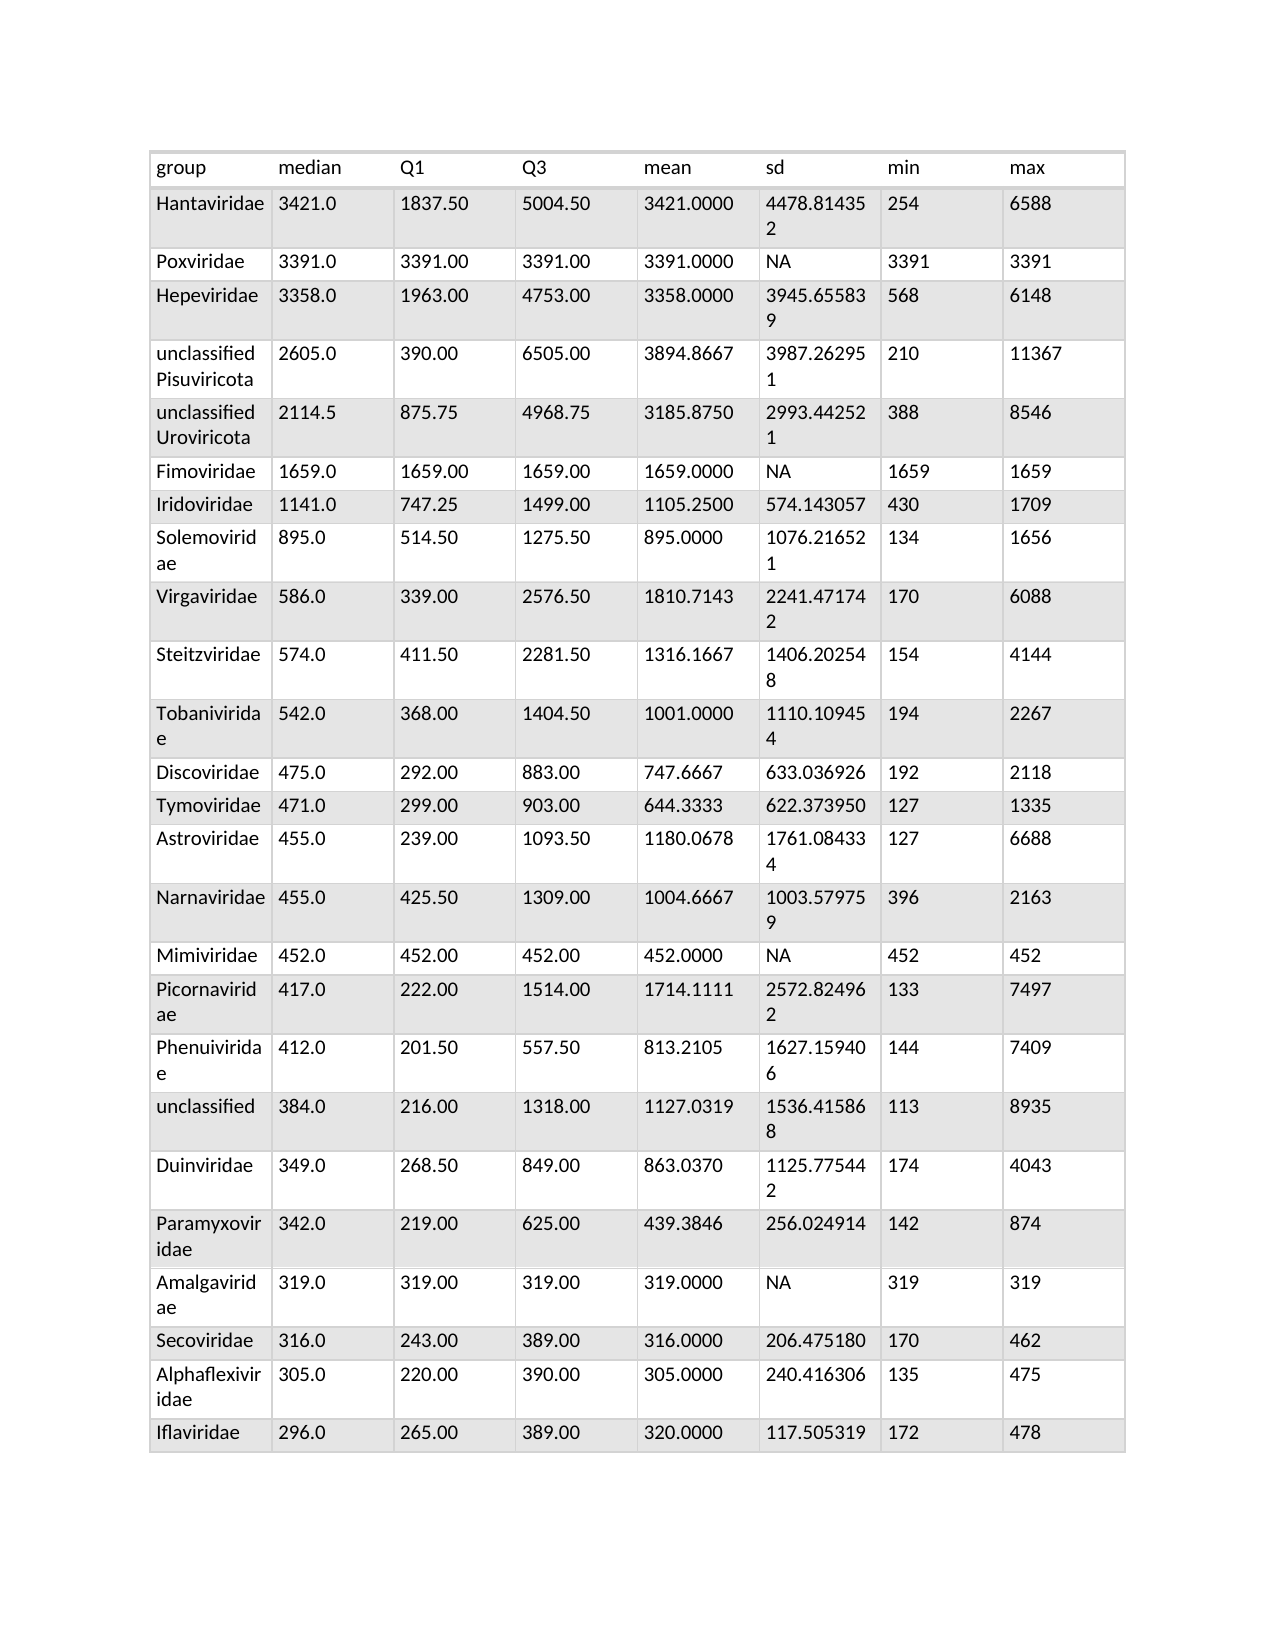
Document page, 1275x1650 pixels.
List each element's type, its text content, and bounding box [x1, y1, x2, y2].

table_cell 1275.50 [516, 524, 637, 581]
table_cell 875.75 [395, 399, 515, 456]
table_cell 172 [882, 1420, 1002, 1451]
table_cell 1659 [882, 458, 1002, 489]
table_cell Astroviridae [151, 825, 271, 882]
table_cell 1318.00 [516, 1093, 637, 1150]
table_cell 305.0 [273, 1361, 393, 1418]
table_cell 268.50 [395, 1152, 515, 1209]
table_cell unclassified [151, 1093, 271, 1150]
table_cell 2241.471742 [760, 583, 880, 640]
table_cell 339.00 [395, 583, 515, 640]
table_cell 210 [882, 341, 1002, 398]
table_cell 1003.579759 [760, 884, 880, 941]
table_cell 813.2105 [638, 1035, 759, 1092]
table_cell 895.0000 [638, 524, 759, 581]
table_cell 6148 [1004, 282, 1124, 339]
table_cell 874 [1004, 1211, 1124, 1267]
table_cell 417.0 [273, 976, 393, 1033]
table_header Q3 [516, 154, 637, 186]
table_cell 320.0000 [638, 1420, 759, 1451]
table_cell 625.00 [516, 1211, 637, 1267]
table_cell Steitzviridae [151, 642, 271, 699]
table_cell 390.00 [395, 341, 515, 398]
table_cell 254 [882, 190, 1002, 247]
table_cell 475.0 [273, 759, 393, 791]
table_cell 1141.0 [273, 491, 393, 523]
table_cell 299.00 [395, 792, 515, 824]
table_cell 174 [882, 1152, 1002, 1209]
table_cell 342.0 [273, 1211, 393, 1267]
table_cell 142 [882, 1211, 1002, 1267]
table_cell 117.505319 [760, 1420, 880, 1451]
table_cell 113 [882, 1093, 1002, 1150]
table_cell Hantaviridae [151, 190, 271, 247]
table_cell 1659 [1004, 458, 1124, 489]
table_cell Amalgaviridae [151, 1269, 271, 1326]
table_cell 568 [882, 282, 1002, 339]
table_cell 542.0 [273, 700, 393, 757]
table_cell NA [760, 458, 880, 489]
table_cell 412.0 [273, 1035, 393, 1092]
table_cell Secoviridae [151, 1328, 271, 1359]
table_cell 3391.00 [395, 249, 515, 280]
table_cell 2572.824962 [760, 976, 880, 1033]
table_cell Discoviridae [151, 759, 271, 791]
table_cell Fimoviridae [151, 458, 271, 489]
table_cell 1105.2500 [638, 491, 759, 523]
table_cell Picornaviridae [151, 976, 271, 1033]
table_cell 1335 [1004, 792, 1124, 824]
table_cell 471.0 [273, 792, 393, 824]
table_cell 1499.00 [516, 491, 637, 523]
table_cell 452.0000 [638, 943, 759, 974]
table_cell 384.0 [273, 1093, 393, 1150]
table_cell 1810.7143 [638, 583, 759, 640]
table_cell 319 [882, 1269, 1002, 1326]
table_cell 452.00 [516, 943, 637, 974]
table_cell 1536.415868 [760, 1093, 880, 1150]
table_cell 6588 [1004, 190, 1124, 247]
table_cell 11367 [1004, 341, 1124, 398]
table_cell 216.00 [395, 1093, 515, 1150]
table_cell 240.416306 [760, 1361, 880, 1418]
table_cell 305.0000 [638, 1361, 759, 1418]
table_cell 3391 [882, 249, 1002, 280]
table_cell 256.024914 [760, 1211, 880, 1267]
table_cell 1004.6667 [638, 884, 759, 941]
table_cell 3945.655839 [760, 282, 880, 339]
table_cell 3358.0000 [638, 282, 759, 339]
table_cell 319.00 [395, 1269, 515, 1326]
table_header median [272, 154, 394, 186]
table_cell 135 [882, 1361, 1002, 1418]
table_cell Iflaviridae [151, 1420, 271, 1451]
table_cell 883.00 [516, 759, 637, 791]
table_cell 1180.0678 [638, 825, 759, 882]
table_cell 1309.00 [516, 884, 637, 941]
table_cell 452.00 [395, 943, 515, 974]
table_cell Tymoviridae [151, 792, 271, 824]
table_cell 478 [1004, 1420, 1124, 1451]
table_cell Solemoviridae [151, 524, 271, 581]
table_cell 3185.8750 [638, 399, 759, 456]
table_cell 1110.109454 [760, 700, 880, 757]
table_cell 514.50 [395, 524, 515, 581]
table_cell 6505.00 [516, 341, 637, 398]
table_cell 1659.0 [273, 458, 393, 489]
table_cell 644.3333 [638, 792, 759, 824]
table_cell 455.0 [273, 884, 393, 941]
table_cell Poxviridae [151, 249, 271, 280]
table_cell 475 [1004, 1361, 1124, 1418]
table_cell 368.00 [395, 700, 515, 757]
table_cell 439.3846 [638, 1211, 759, 1267]
table_cell 1316.1667 [638, 642, 759, 699]
table_cell 192 [882, 759, 1002, 791]
table_cell 7497 [1004, 976, 1124, 1033]
table_cell 3987.262951 [760, 341, 880, 398]
table_cell 3391 [1004, 249, 1124, 280]
table_cell 170 [882, 1328, 1002, 1359]
table_cell 2281.50 [516, 642, 637, 699]
table_cell 8546 [1004, 399, 1124, 456]
table_cell 319.0000 [638, 1269, 759, 1326]
table_cell 349.0 [273, 1152, 393, 1209]
table_cell 319.00 [516, 1269, 637, 1326]
table_cell 292.00 [395, 759, 515, 791]
table_cell 4478.814352 [760, 190, 880, 247]
table_cell 622.373950 [760, 792, 880, 824]
table_cell 452 [1004, 943, 1124, 974]
table_cell 747.25 [395, 491, 515, 523]
table_cell 389.00 [516, 1420, 637, 1451]
table_cell 1659.00 [516, 458, 637, 489]
table_cell 1406.202548 [760, 642, 880, 699]
table_cell 222.00 [395, 976, 515, 1033]
table_cell 1714.1111 [638, 976, 759, 1033]
table_cell 1709 [1004, 491, 1124, 523]
table_cell 1127.0319 [638, 1093, 759, 1150]
table_header max [1003, 154, 1124, 186]
table_cell 2993.442521 [760, 399, 880, 456]
table_cell 2114.5 [273, 399, 393, 456]
table_cell 3391.00 [516, 249, 637, 280]
table_cell NA [760, 1269, 880, 1326]
table_cell 574.143057 [760, 491, 880, 523]
table_header Q1 [394, 154, 516, 186]
table_cell 455.0 [273, 825, 393, 882]
table_cell 452 [882, 943, 1002, 974]
table_cell 2163 [1004, 884, 1124, 941]
table_cell 265.00 [395, 1420, 515, 1451]
table_cell 3358.0 [273, 282, 393, 339]
table_header sd [759, 154, 881, 186]
table_cell 863.0370 [638, 1152, 759, 1209]
table_cell NA [760, 249, 880, 280]
table_cell 390.00 [516, 1361, 637, 1418]
table_cell 574.0 [273, 642, 393, 699]
table_cell 2118 [1004, 759, 1124, 791]
table_cell 1001.0000 [638, 700, 759, 757]
table_cell 462 [1004, 1328, 1124, 1359]
table_cell 316.0 [273, 1328, 393, 1359]
table_header group [151, 154, 272, 186]
table_cell 1093.50 [516, 825, 637, 882]
table_cell Duinviridae [151, 1152, 271, 1209]
table_cell 206.475180 [760, 1328, 880, 1359]
table_cell 586.0 [273, 583, 393, 640]
table_cell 6088 [1004, 583, 1124, 640]
table_cell 1659.0000 [638, 458, 759, 489]
table_cell 1761.084334 [760, 825, 880, 882]
table_cell 1514.00 [516, 976, 637, 1033]
table_cell 319 [1004, 1269, 1124, 1326]
table_cell 633.036926 [760, 759, 880, 791]
table_cell 557.50 [516, 1035, 637, 1092]
table_cell Paramyxoviridae [151, 1211, 271, 1267]
table_cell 903.00 [516, 792, 637, 824]
table_cell 5004.50 [516, 190, 637, 247]
table_cell Hepeviridae [151, 282, 271, 339]
table_cell 1076.216521 [760, 524, 880, 581]
table_cell 3421.0 [273, 190, 393, 247]
table_cell Mimiviridae [151, 943, 271, 974]
table_cell NA [760, 943, 880, 974]
table_cell 1656 [1004, 524, 1124, 581]
table_cell 133 [882, 976, 1002, 1033]
table_cell 219.00 [395, 1211, 515, 1267]
table_cell 3391.0000 [638, 249, 759, 280]
table_cell 4043 [1004, 1152, 1124, 1209]
table_cell Iridoviridae [151, 491, 271, 523]
table_cell 127 [882, 792, 1002, 824]
table_cell 411.50 [395, 642, 515, 699]
table_cell 1659.00 [395, 458, 515, 489]
table_cell 316.0000 [638, 1328, 759, 1359]
table_cell 8935 [1004, 1093, 1124, 1150]
table_cell 1627.159406 [760, 1035, 880, 1092]
table_cell 389.00 [516, 1328, 637, 1359]
table_cell 747.6667 [638, 759, 759, 791]
table_cell 296.0 [273, 1420, 393, 1451]
table_cell 4144 [1004, 642, 1124, 699]
table_cell 425.50 [395, 884, 515, 941]
table_header mean [638, 154, 759, 186]
table_cell 2576.50 [516, 583, 637, 640]
table_cell Tobaniviridae [151, 700, 271, 757]
table_cell Virgaviridae [151, 583, 271, 640]
table_cell Narnaviridae [151, 884, 271, 941]
table_cell 1125.775442 [760, 1152, 880, 1209]
table_cell 201.50 [395, 1035, 515, 1092]
table_cell 319.0 [273, 1269, 393, 1326]
table_cell unclassified Uroviricota [151, 399, 271, 456]
table_cell 2267 [1004, 700, 1124, 757]
table_cell 895.0 [273, 524, 393, 581]
table_cell 6688 [1004, 825, 1124, 882]
table_cell 3421.0000 [638, 190, 759, 247]
table_cell 170 [882, 583, 1002, 640]
table_cell unclassified Pisuviricota [151, 341, 271, 398]
table_cell 2605.0 [273, 341, 393, 398]
table_cell 154 [882, 642, 1002, 699]
table_cell 430 [882, 491, 1002, 523]
table_cell 3391.0 [273, 249, 393, 280]
table_cell 7409 [1004, 1035, 1124, 1092]
table_cell 452.0 [273, 943, 393, 974]
table_cell 1404.50 [516, 700, 637, 757]
table_cell 239.00 [395, 825, 515, 882]
table_cell 396 [882, 884, 1002, 941]
table_cell 4968.75 [516, 399, 637, 456]
table_cell 849.00 [516, 1152, 637, 1209]
table_cell 1963.00 [395, 282, 515, 339]
table_cell 194 [882, 700, 1002, 757]
table_cell 4753.00 [516, 282, 637, 339]
table_cell 134 [882, 524, 1002, 581]
table_cell 388 [882, 399, 1002, 456]
table_cell Alphaflexiviridae [151, 1361, 271, 1418]
table_cell 144 [882, 1035, 1002, 1092]
table_cell 1837.50 [395, 190, 515, 247]
table_cell 243.00 [395, 1328, 515, 1359]
table_cell 220.00 [395, 1361, 515, 1418]
table_cell 127 [882, 825, 1002, 882]
table_header min [881, 154, 1003, 186]
table_cell Phenuiviridae [151, 1035, 271, 1092]
table_cell 3894.8667 [638, 341, 759, 398]
